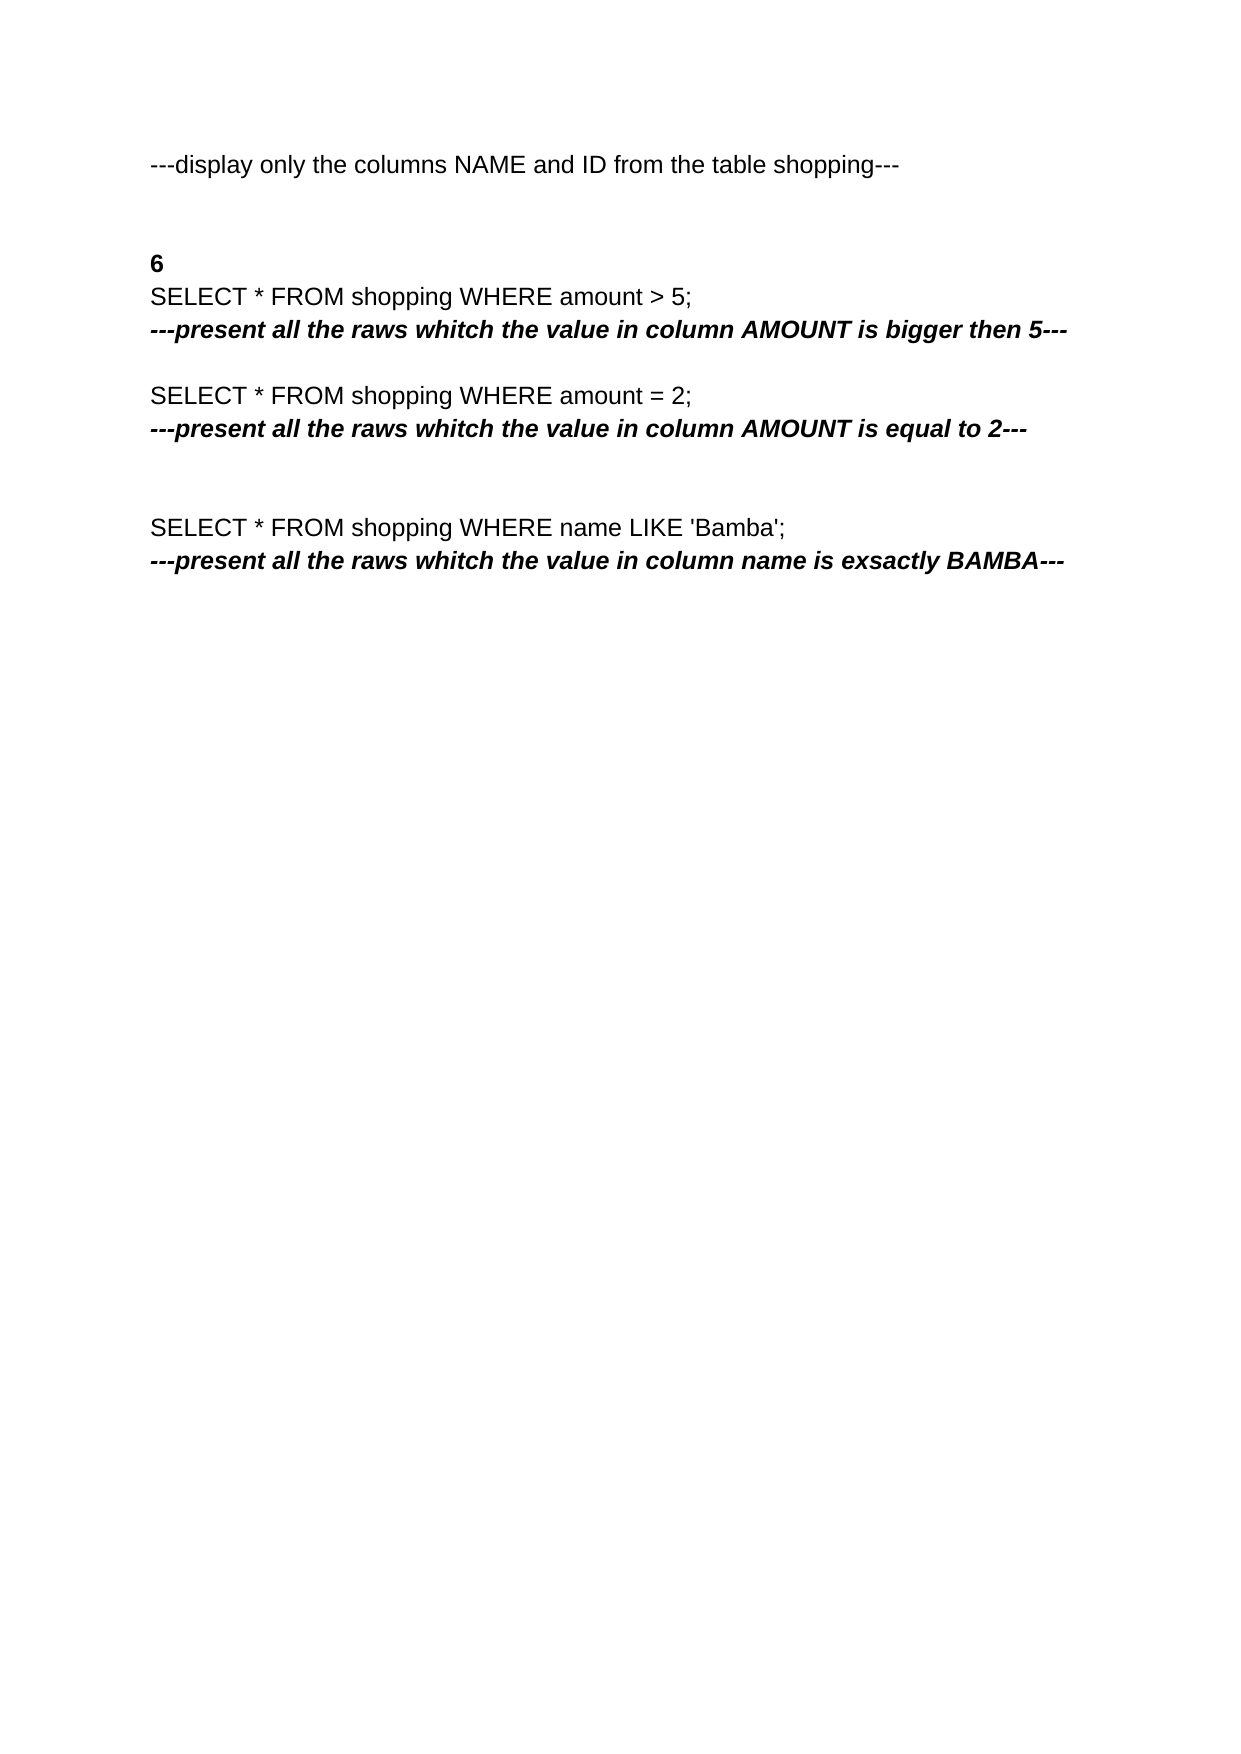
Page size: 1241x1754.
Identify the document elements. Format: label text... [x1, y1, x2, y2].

text ---present all the raws whitch the value in column name is exsactly BAMBA--- [150, 546, 1090, 575]
text SELECT * FROM shopping WHERE amount > 5; [150, 282, 1090, 311]
text SELECT * FROM shopping WHERE name LIKE 'Bamba'; [150, 513, 1090, 542]
text SELECT * FROM shopping WHERE amount = 2; [150, 381, 1090, 410]
text 6 [150, 249, 1090, 278]
text ---present all the raws whitch the value in column AMOUNT is bigger then 5--- [150, 315, 1090, 344]
text ---display only the columns NAME and ID from the table shopping--- [150, 150, 1090, 179]
text ---present all the raws whitch the value in column AMOUNT is equal to 2--- [150, 414, 1090, 443]
